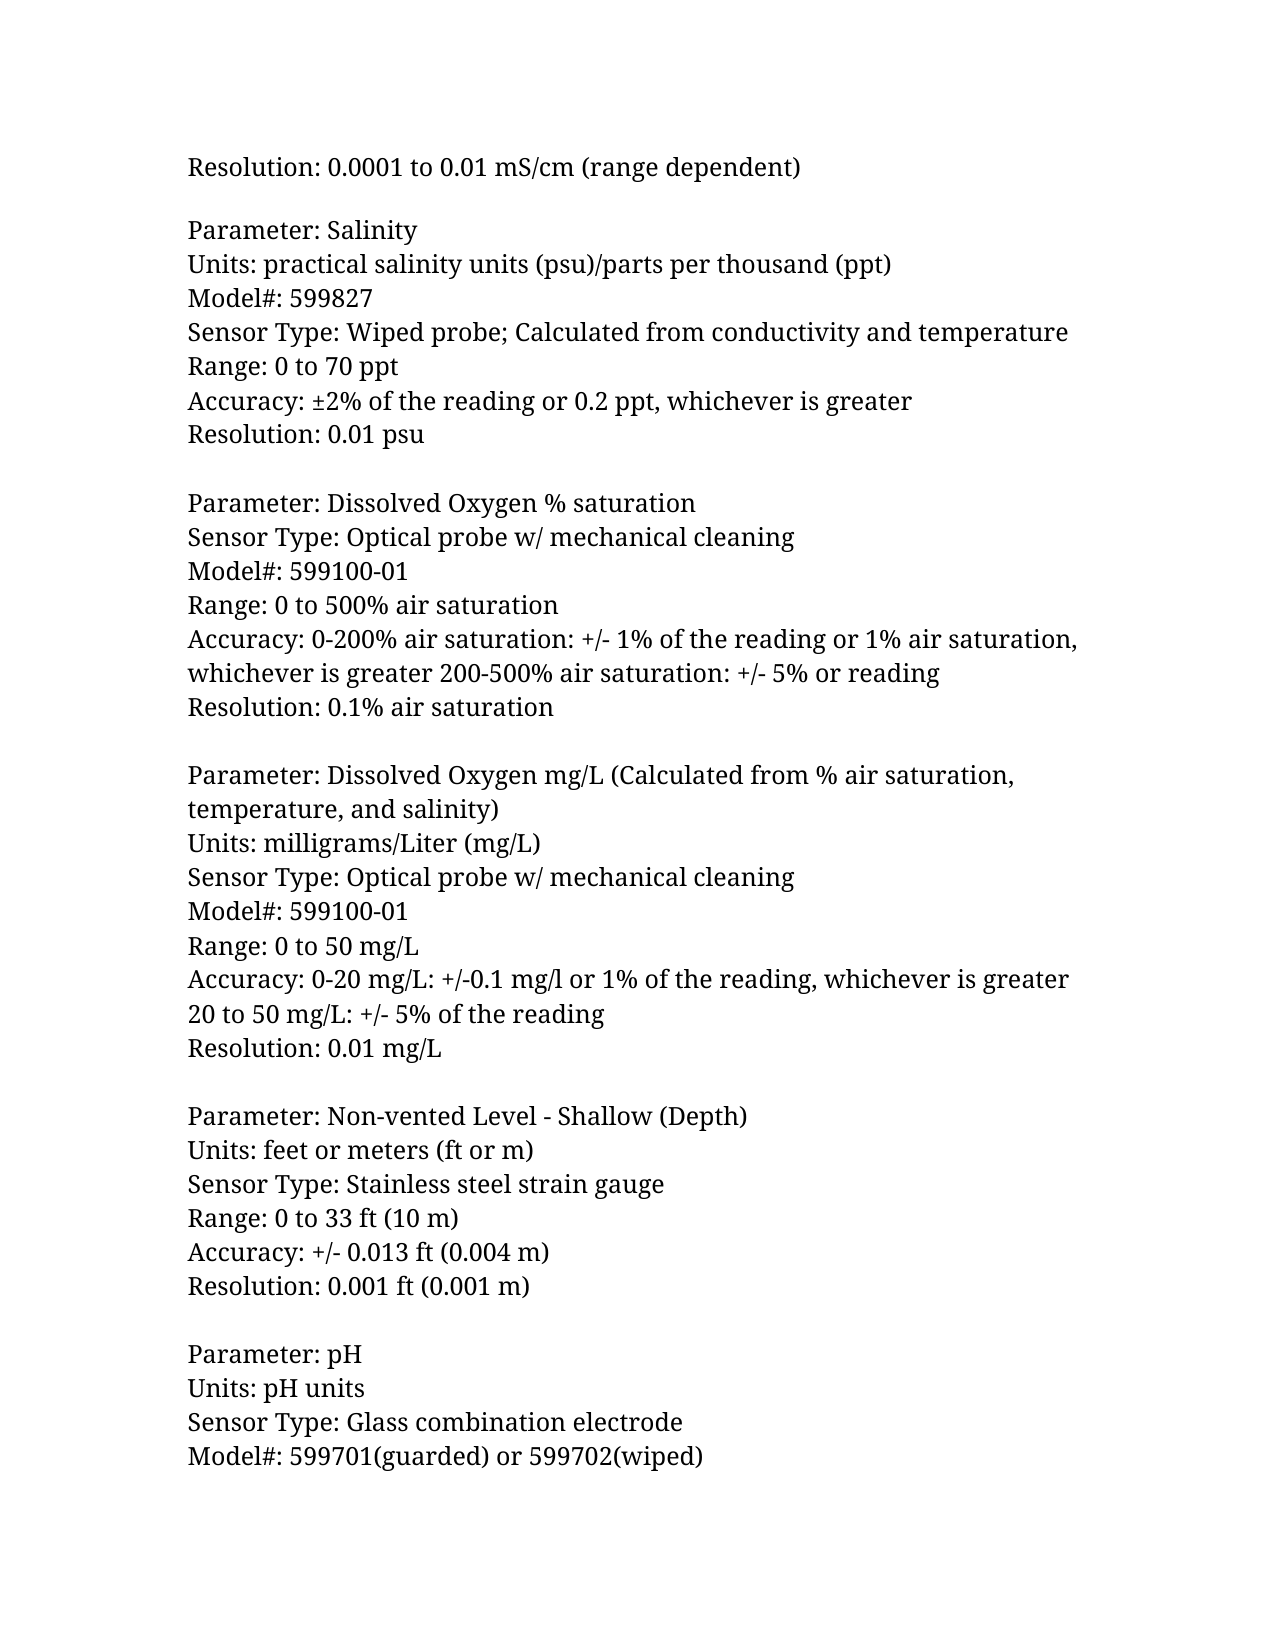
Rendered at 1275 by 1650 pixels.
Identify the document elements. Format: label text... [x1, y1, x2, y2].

text Range: 0 to 33 ft (10 m) [187, 1201, 1125, 1235]
text Sensor Type: Optical probe w/ mechanical cleaning [187, 860, 1125, 894]
text Model#: 599827 [187, 281, 1125, 315]
text Range: 0 to 50 mg/L [187, 928, 1125, 962]
text 20 to 50 mg/L: +/- 5% of the reading [187, 996, 1125, 1030]
text Model#: 599701(guarded) or 599702(wiped) [187, 1439, 1125, 1473]
text Accuracy: 0-200% air saturation: +/- 1% of the reading or 1% air saturation, whichever is greater 200-500% air saturation: +/- 5% or reading [187, 622, 1125, 690]
text Parameter: Non-vented Level - Shallow (Depth) [187, 1098, 1125, 1132]
text Model#: 599100-01 [187, 553, 1125, 587]
text Accuracy: +/- 0.013 ft (0.004 m) [187, 1235, 1125, 1269]
text Units: milligrams/Liter (mg/L) [150, 826, 1125, 860]
text Accuracy: ±2% of the reading or 0.2 ppt, whichever is greater [187, 383, 1125, 417]
text Sensor Type: Stainless steel strain gauge [187, 1167, 1125, 1201]
text Units: practical salinity units (psu)/parts per thousand (ppt) [187, 247, 1125, 281]
text Resolution: 0.001 ft (0.001 m) [187, 1269, 1125, 1303]
text Sensor Type: Optical probe w/ mechanical cleaning [187, 519, 1125, 553]
text Range: 0 to 70 ppt [187, 349, 1125, 383]
text Units: pH units [187, 1371, 1125, 1405]
text Resolution: 0.0001 to 0.01 mS/cm (range dependent) [187, 150, 1125, 184]
text Resolution: 0.01 psu [187, 417, 1125, 451]
text Model#: 599100-01 [187, 894, 1125, 928]
text Parameter: Dissolved Oxygen % saturation [187, 485, 1125, 519]
text Resolution: 0.1% air saturation [187, 690, 1125, 724]
text Parameter: Dissolved Oxygen mg/L (Calculated from % air saturation, temperature, and salinity) [187, 758, 1125, 826]
text Parameter: Salinity [187, 213, 1125, 247]
text Resolution: 0.01 mg/L [187, 1030, 1125, 1064]
text Sensor Type: Glass combination electrode [187, 1405, 1125, 1439]
text Sensor Type: Wiped probe; Calculated from conductivity and temperature [187, 315, 1125, 349]
text Parameter: pH [187, 1337, 1125, 1371]
text Range: 0 to 500% air saturation [187, 587, 1125, 622]
text Accuracy: 0-20 mg/L: +/-0.1 mg/l or 1% of the reading, whichever is greater [187, 962, 1125, 996]
text Units: feet or meters (ft or m) [187, 1132, 1125, 1167]
